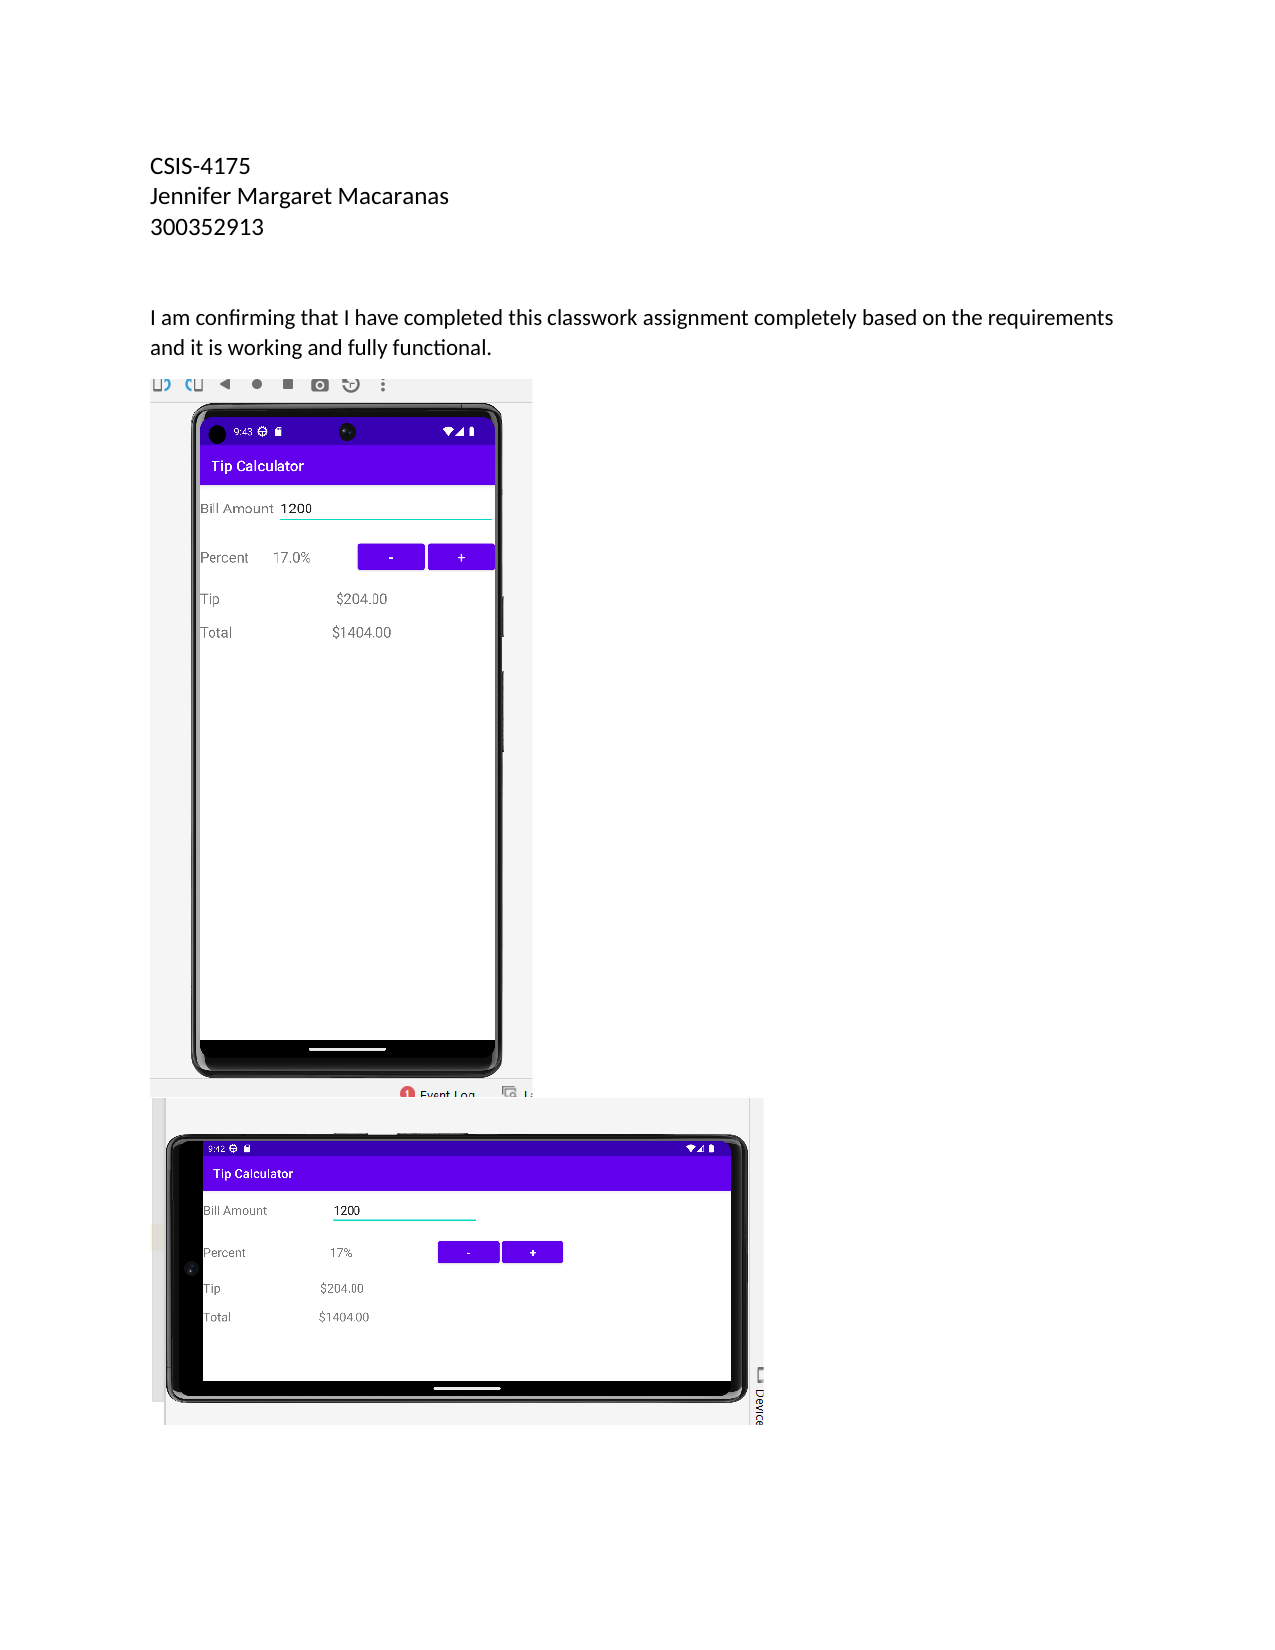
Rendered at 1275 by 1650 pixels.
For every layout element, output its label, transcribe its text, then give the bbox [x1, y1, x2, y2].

picture [150, 379, 533, 1097]
text CSIS-4175 [150, 150, 1125, 181]
text I am confirming that I have completed this classwork assignment completely based on the requirements and it is working and fully functional. [150, 303, 1125, 361]
picture [150, 1098, 764, 1425]
text Jennifer Margaret Macaranas [150, 181, 1125, 211]
text 300352913 [150, 211, 1125, 242]
